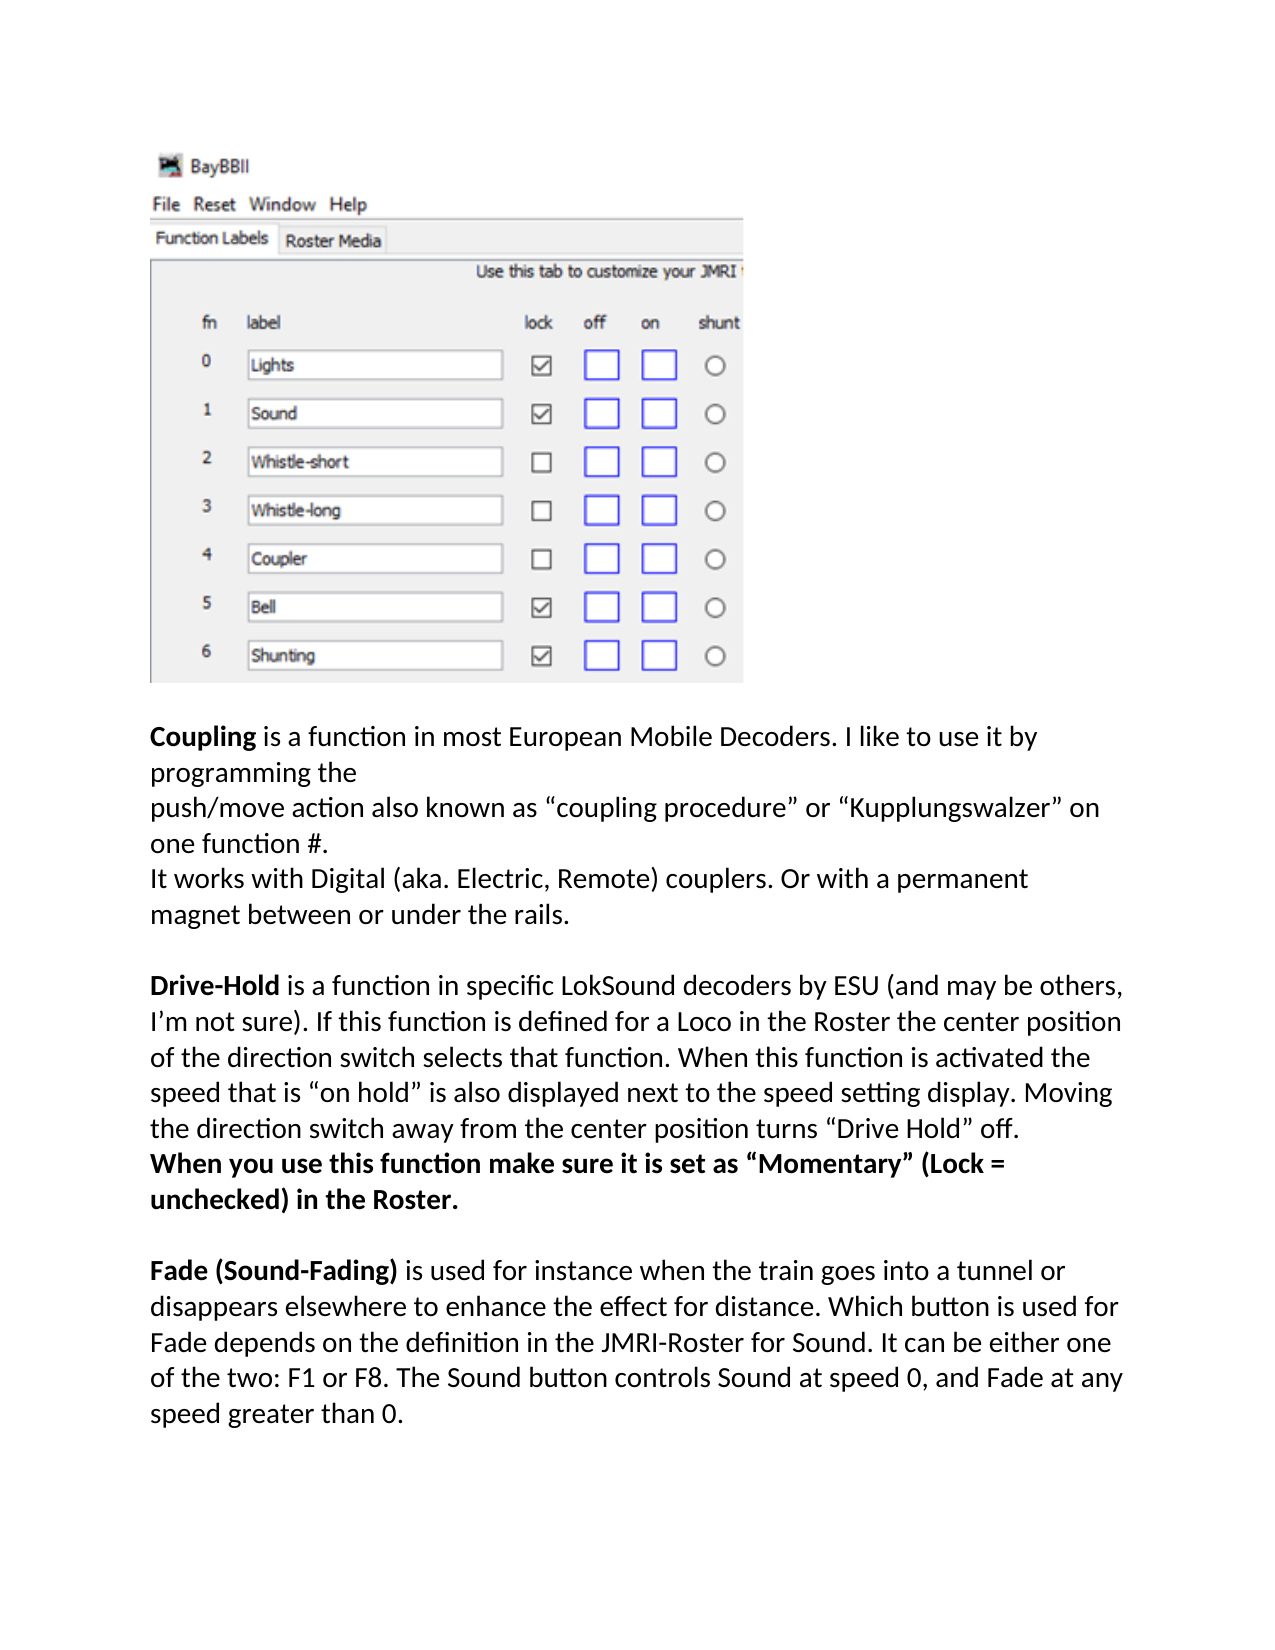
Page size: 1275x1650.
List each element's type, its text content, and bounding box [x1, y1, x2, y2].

text Fade (Sound-Fading) is used for instance when the train goes into a tunnel or disappears elsewhere to enhance the effect for distance. Which button is used for Fade depends on the definition in the JMRI-Roster for Sound. It can be either one of the two: F1 or F8. The Sound button controls Sound at speed 0, and Fade at any speed greater than 0. [150, 1252, 1125, 1431]
text push/move action also known as “coupling procedure” or “Kupplungswalzer” on one function #. [150, 789, 1125, 861]
text Coupling is a function in most European Mobile Decoders. I like to use it by programming the [150, 718, 1125, 789]
picture [150, 150, 747, 683]
text Drive-Hold is a function in specific LokSound decoders by ESU (and may be others, I’m not sure). If this function is defined for a Loco in the Roster the center position of the direction switch selects that function. When this function is activated the speed that is “on hold” is also displayed next to the speed setting display. Moving the direction switch away from the center position turns “Drive Hold” off. [150, 967, 1125, 1146]
text It works with Digital (aka. Electric, Remote) couplers. Or with a permanent magnet between or under the rails. [150, 861, 1125, 932]
text When you use this function make sure it is set as “Momentary” (Lock = unchecked) in the Roster. [150, 1146, 1125, 1217]
